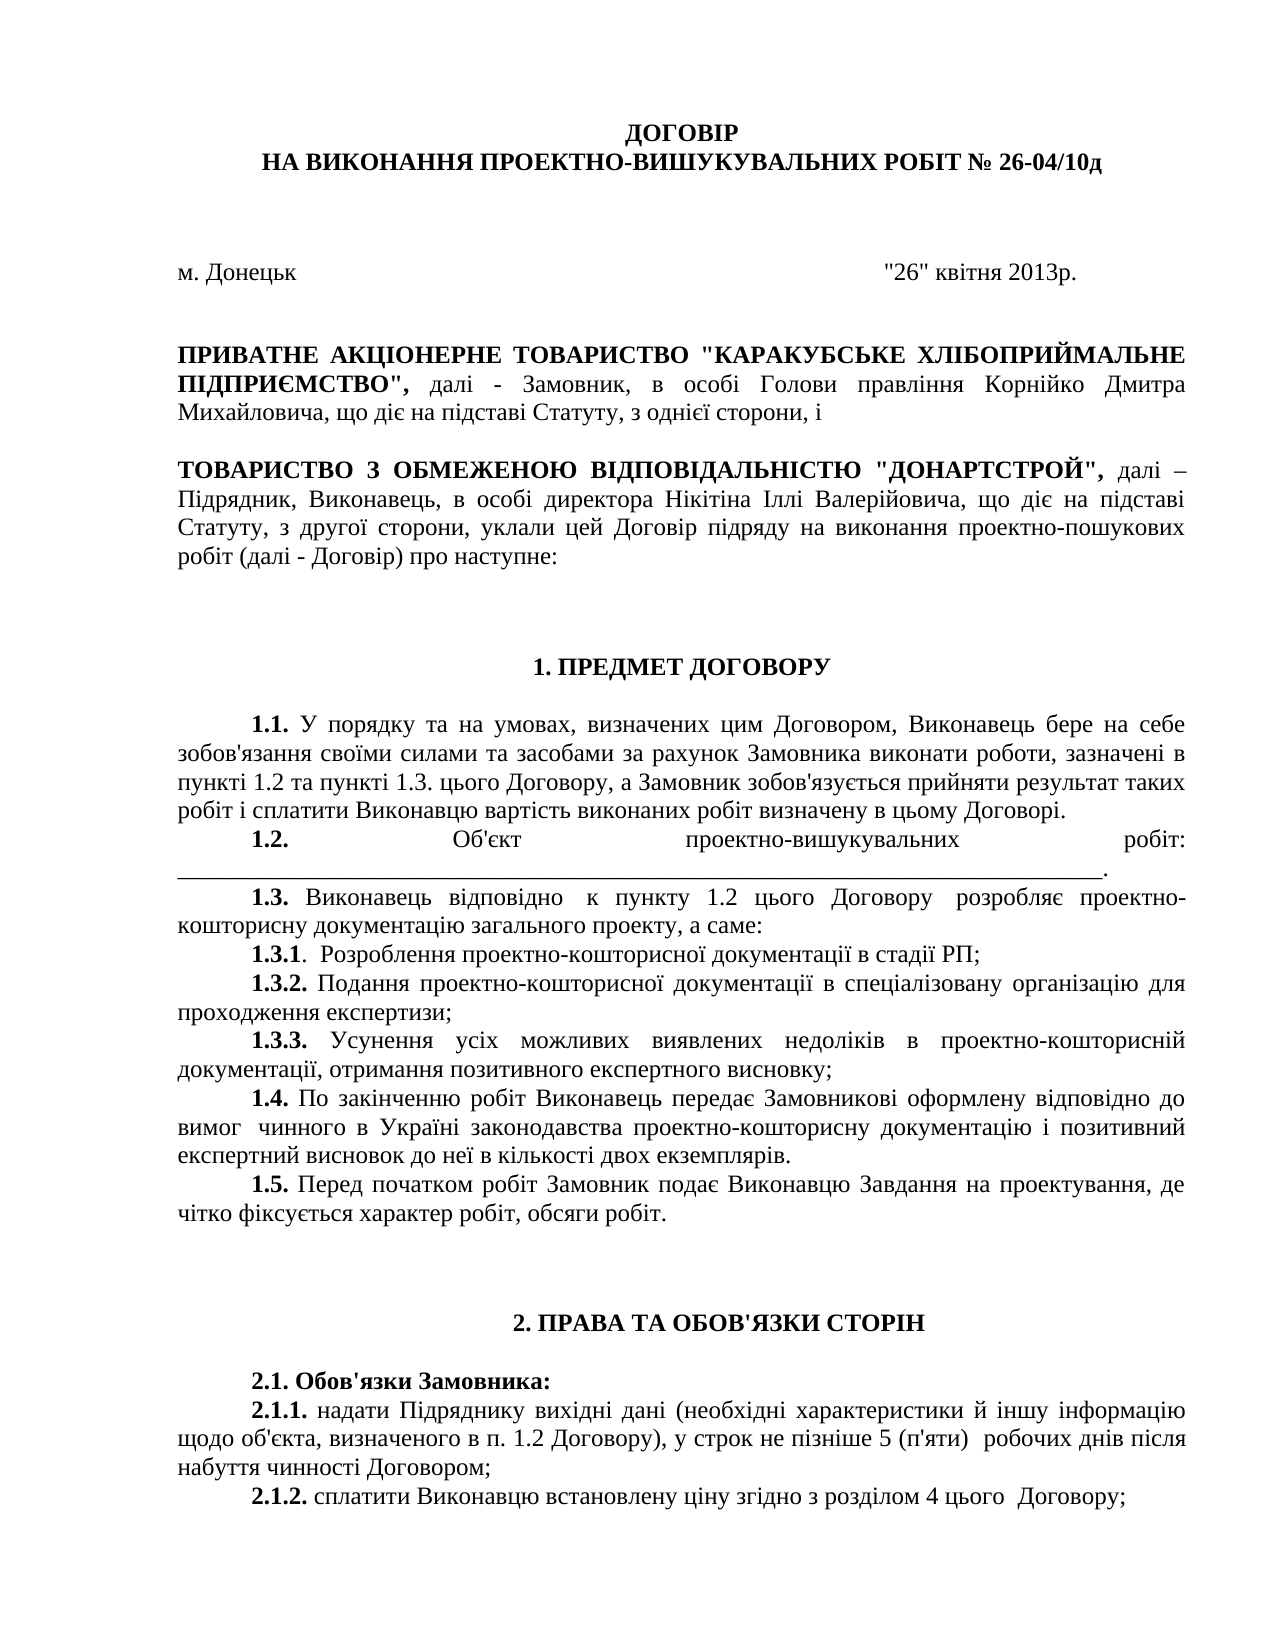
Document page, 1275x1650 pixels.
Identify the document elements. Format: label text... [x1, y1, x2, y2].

text 1.1. У порядку та на умовах, визначених цим Договором, Виконавець бере на себе зобов'язання своїми силами та засобами за рахунок Замовника виконати роботи, зазначені в пункті 1.2 та пункті 1.3. цього Договору, а Замовник зобов'язується прийняти результат таких робіт і сплатити Виконавцю вартість виконаних робіт визначену в цьому Договорі. [177, 709, 1186, 824]
text 1. ПРЕДМЕТ ДОГОВОРУ [177, 652, 1186, 680]
text м. Донецьк "26" квітня 2013р. [177, 257, 1186, 286]
text 1.2. Об'єкт проектно-вишукувальних робіт: __________________________________________________________________________. [177, 824, 1186, 882]
text 1.3.2. Подання проектно-кошторисної документації в спеціалізовану організацію для проходження експертизи; [177, 968, 1186, 1025]
text 2.1.2. сплатити Виконавцю встановлену ціну згідно з розділом 4 цього Договору; [177, 1481, 1186, 1510]
text 1.4. По закінченню робіт Виконавець передає Замовникові оформлену відповідно до вимог чинного в Україні законодавства проектно-кошторисну документацію і позитивний експертний висновок до неї в кількості двох екземплярів. [177, 1083, 1186, 1169]
text 2.1. Обов'язки Замовника: [177, 1366, 1186, 1395]
text 1.3.1. Розроблення проектно-кошторисної документації в стадії РП; [177, 939, 1186, 968]
text НА ВИКОНАННЯ ПРОЕКТНО-ВИШУКУВАЛЬНИХ РОБІТ № 26-04/10д [177, 147, 1186, 176]
text ДОГОВІР [177, 118, 1186, 147]
text ПРИВАТНЕ АКЦІОНЕРНЕ ТОВАРИСТВО "КАРАКУБСЬКЕ ХЛІБОПРИЙМАЛЬНЕ ПІДПРИЄМСТВО", далі - Замовник, в особі Голови правління Корнійко Дмитра Михайловича, що діє на підставі Статуту, з однієї сторони, і [177, 340, 1186, 426]
text 1.5. Перед початком робіт Замовник подає Виконавцю Завдання на проектування, де чітко фіксується характер робіт, обсяги робіт. [177, 1169, 1186, 1227]
text 2. ПРАВА ТА ОБОВ'ЯЗКИ СТОРІН [177, 1308, 1186, 1337]
text ТОВАРИСТВО З ОБМЕЖЕНОЮ ВІДПОВІДАЛЬНІСТЮ "ДОНАРТСТРОЙ", далі – Підрядник, Виконавець, в особі директора Нікітіна Іллі Валерійовича, що діє на підставі Статуту, з другої сторони, уклали цей Договір підряду на виконання проектно-пошукових робіт (далі - Договір) про наступне: [177, 455, 1186, 570]
text 1.3.3. Усунення усіх можливих виявлених недоліків в проектно-кошторисній документації, отримання позитивного експертного висновку; [177, 1025, 1186, 1083]
text 1.3. Виконавець відповідно к пункту 1.2 цього Договору розробляє проектно-кошторисну документацію загального проекту, а саме: [177, 882, 1186, 939]
text 2.1.1. надати Підряднику вихідні дані (необхідні характеристики й іншу інформацію щодо об'єкта, визначеного в п. 1.2 Договору), у строк не пізніше 5 (п'яти) робочих днів після набуття чинності Договором; [177, 1395, 1186, 1481]
